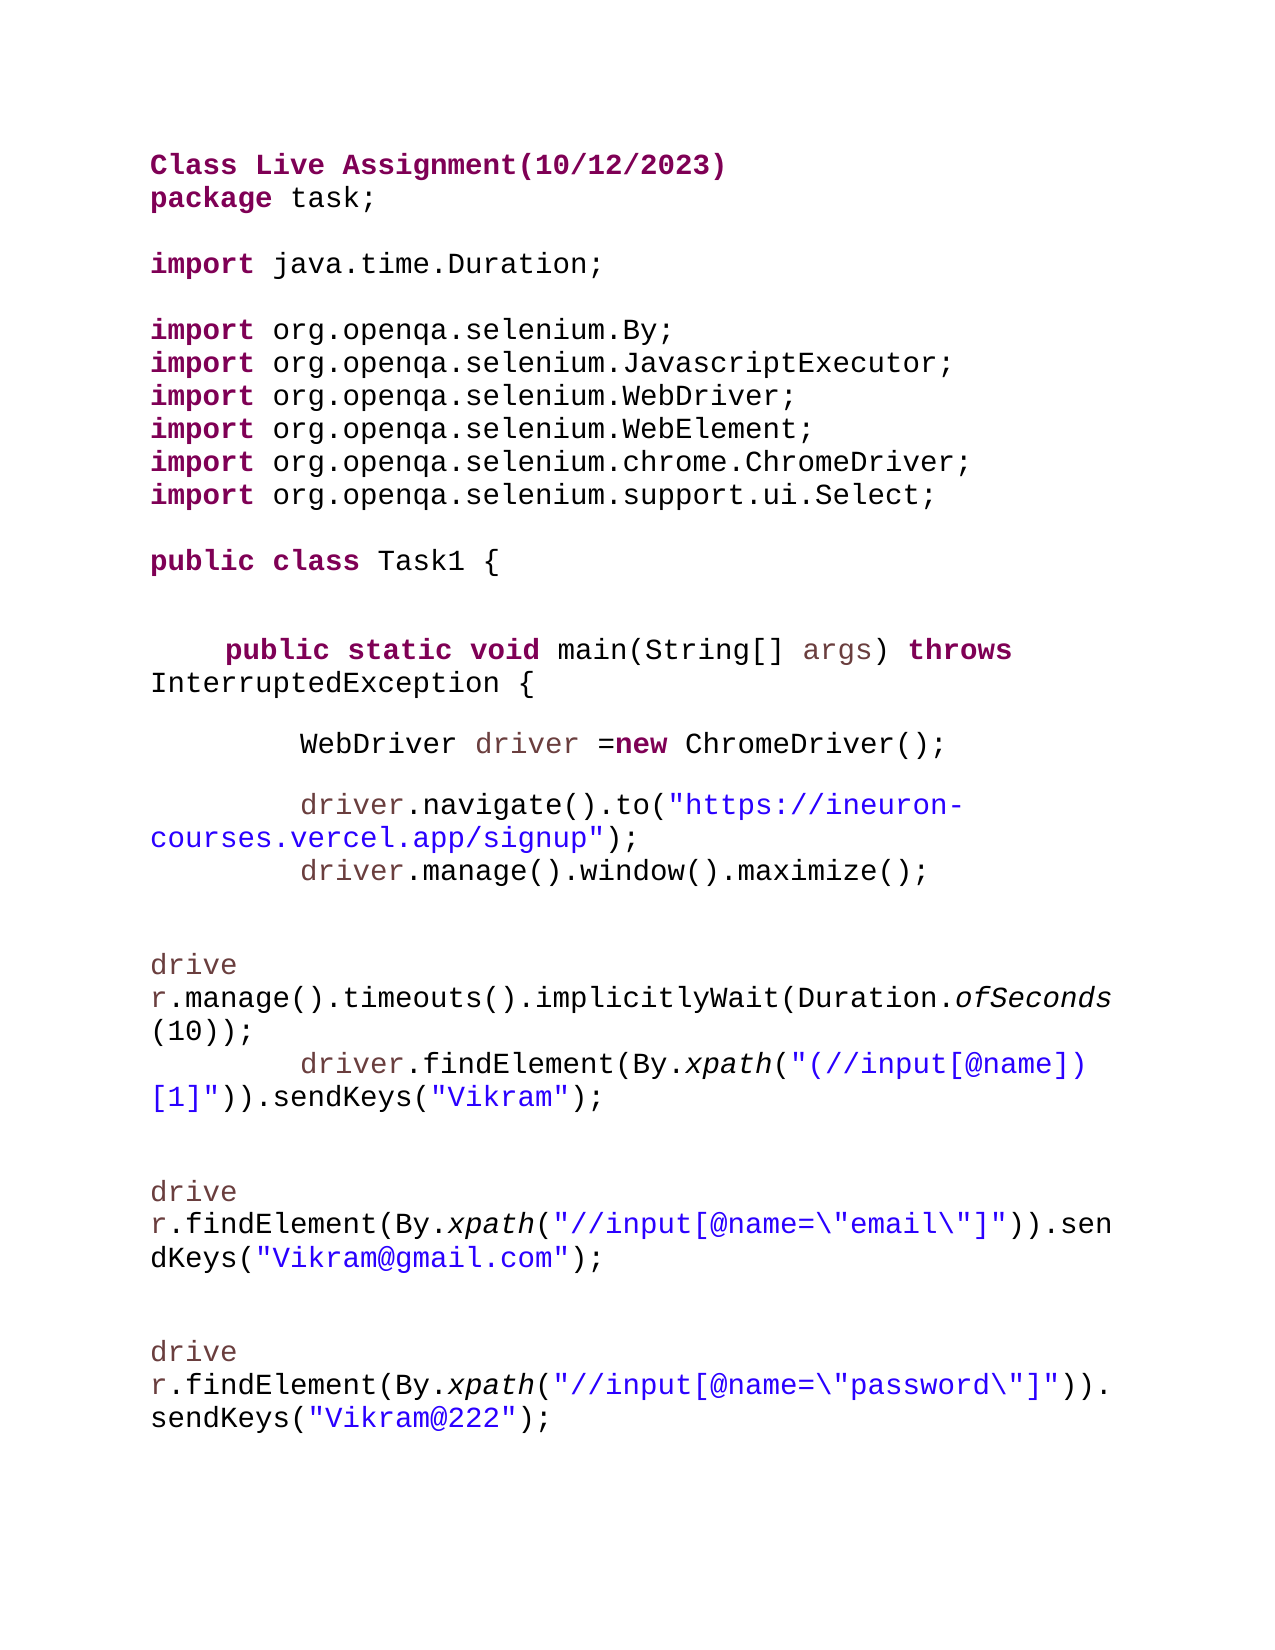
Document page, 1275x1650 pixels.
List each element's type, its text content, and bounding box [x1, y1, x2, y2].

text import org.openqa.selenium.WebElement; [150, 414, 1125, 447]
text driver.findElement(By.xpath("//input[@name=\"password\"]")).sendKeys("Vikram@222"); [150, 1276, 1125, 1436]
text import org.openqa.selenium.By; [150, 315, 1125, 348]
text driver.manage().timeouts().implicitlyWait(Duration.ofSeconds(10)); [150, 889, 1125, 1049]
text import org.openqa.selenium.support.ui.Select; [150, 480, 1125, 513]
text public static void main(String[] args) throws InterruptedException { [150, 635, 1125, 701]
text WebDriver driver =new ChromeDriver(); [150, 729, 1125, 762]
text public class Task1 { [150, 546, 1125, 579]
text package task; [150, 183, 1125, 216]
text import org.openqa.selenium.WebDriver; [150, 381, 1125, 414]
text import java.time.Duration; [150, 249, 1125, 282]
text driver.findElement(By.xpath("//input[@name=\"email\"]")).sendKeys("Vikram@gmail.com"); [150, 1116, 1125, 1276]
text driver.navigate().to("https://ineuron-courses.vercel.app/signup"); [150, 790, 1125, 856]
text import org.openqa.selenium.JavascriptExecutor; [150, 348, 1125, 381]
text Class Live Assignment(10/12/2023) [150, 150, 1125, 183]
text driver.manage().window().maximize(); [150, 856, 1125, 889]
text import org.openqa.selenium.chrome.ChromeDriver; [150, 447, 1125, 480]
text driver.findElement(By.xpath("(//input[@name])[1]")).sendKeys("Vikram"); [150, 1049, 1125, 1116]
